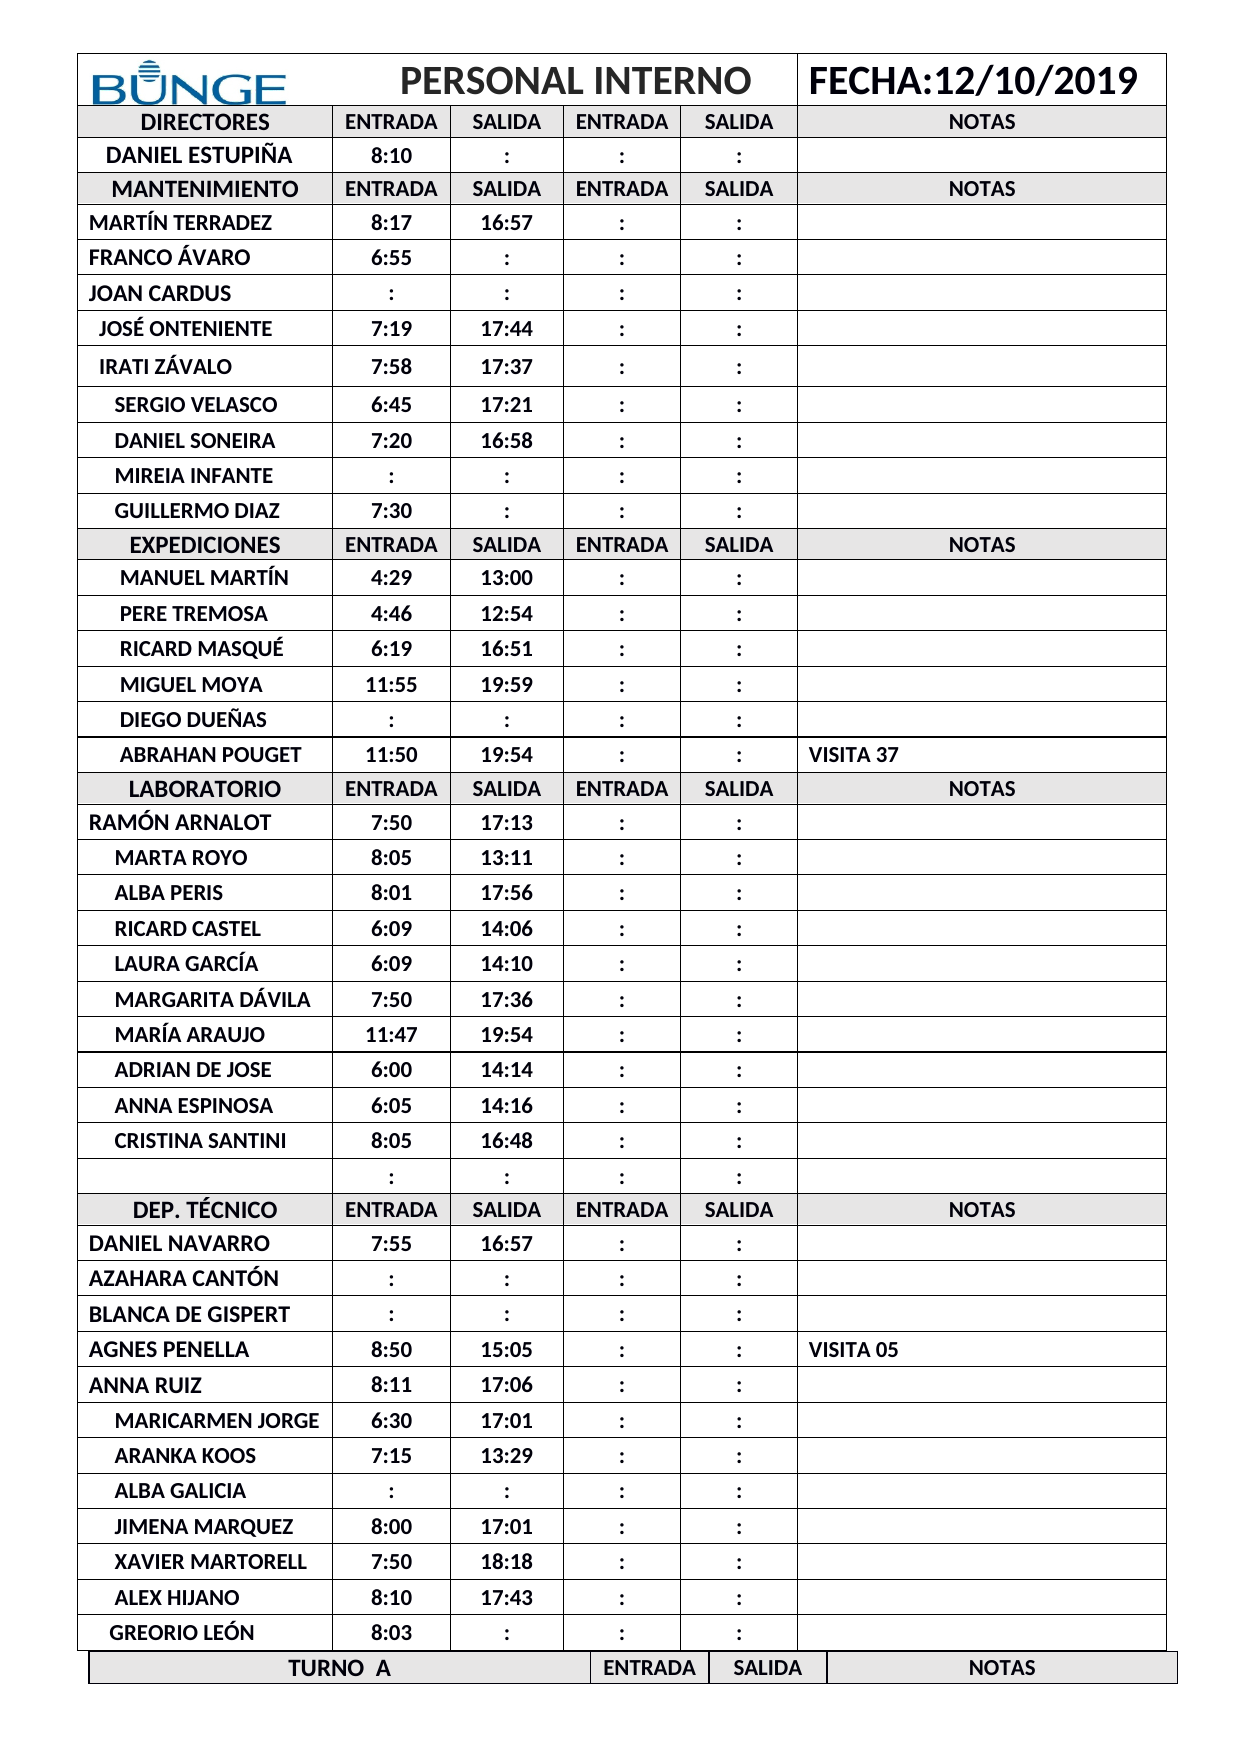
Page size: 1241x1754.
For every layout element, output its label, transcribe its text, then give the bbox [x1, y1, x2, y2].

table_cell : [564, 1403, 680, 1437]
table_cell : [564, 205, 680, 239]
table_cell : [451, 494, 563, 528]
table_cell DANIEL SONEIRA [78, 423, 332, 457]
table_cell : [681, 596, 797, 630]
table_cell 16:57 [451, 205, 563, 239]
table_cell SALIDA [681, 173, 797, 203]
table_cell : [564, 1332, 680, 1366]
table_cell : [681, 494, 797, 528]
table_cell 7:50 [333, 805, 450, 839]
table_cell MARTÍN TERRADEZ [78, 205, 332, 239]
table_cell [798, 1403, 1166, 1437]
table_cell IRATI ZÁVALO [78, 346, 332, 386]
table_cell [798, 275, 1166, 310]
table_cell 6:30 [333, 1403, 450, 1437]
table_cell 19:54 [451, 738, 563, 772]
table_cell 6:19 [333, 631, 450, 666]
table_cell : [564, 560, 680, 595]
table_cell SALIDA [681, 1194, 797, 1224]
table_cell [798, 1296, 1166, 1331]
table_cell 7:19 [333, 311, 450, 345]
table_cell : [333, 458, 450, 492]
table_cell : [564, 1261, 680, 1295]
table_cell [798, 205, 1166, 239]
table_cell LAURA GARCÍA [78, 946, 332, 981]
table_header TURNO A [90, 1652, 590, 1683]
table_cell 16:58 [451, 423, 563, 457]
table_cell ENTRADA [333, 529, 450, 559]
table_cell 19:54 [451, 1017, 563, 1051]
table_cell GUILLERMO DIAZ [78, 494, 332, 528]
table_cell : [564, 494, 680, 528]
table_cell 8:10 [333, 138, 450, 172]
table_cell [798, 1088, 1166, 1122]
table_cell MIGUEL MOYA [78, 667, 332, 701]
table_cell [798, 138, 1166, 172]
table_cell [798, 458, 1166, 492]
table_cell 8:10 [333, 1580, 450, 1614]
table_cell SALIDA [451, 529, 563, 559]
table_cell [798, 667, 1166, 701]
table_cell [798, 240, 1166, 274]
table_cell 13:00 [451, 560, 563, 595]
table_cell [78, 1159, 332, 1193]
table_cell : [681, 1367, 797, 1402]
table_cell 15:05 [451, 1332, 563, 1366]
table_cell : [681, 1580, 797, 1614]
table_cell : [564, 840, 680, 874]
table_cell : [681, 1615, 797, 1649]
table_cell : [681, 240, 797, 274]
table_cell : [681, 1123, 797, 1158]
table_cell 13:29 [451, 1438, 563, 1472]
table_cell ANNA ESPINOSA [78, 1088, 332, 1122]
table_cell [798, 346, 1166, 386]
table_cell NOTAS [798, 106, 1166, 137]
table_cell RAMÓN ARNALOT [78, 805, 332, 839]
table_cell ENTRADA [564, 773, 680, 803]
table_cell : [564, 240, 680, 274]
table_cell RICARD MASQUÉ [78, 631, 332, 666]
table_cell : [564, 946, 680, 981]
table_cell : [564, 311, 680, 345]
table_cell [798, 840, 1166, 874]
table_header FECHA:12/10/2019 [798, 54, 1166, 105]
table_cell ENTRADA [564, 529, 680, 559]
table_cell : [451, 702, 563, 736]
table_cell 14:10 [451, 946, 563, 981]
table_cell [798, 1017, 1166, 1051]
table_cell : [681, 1438, 797, 1472]
table_cell MARÍA ARAUJO [78, 1017, 332, 1051]
table_cell : [681, 911, 797, 945]
table_cell 17:37 [451, 346, 563, 386]
table_cell ENTRADA [333, 773, 450, 803]
table_cell : [564, 1017, 680, 1051]
table_cell : [564, 631, 680, 666]
table_cell : [564, 982, 680, 1016]
table_cell : [564, 275, 680, 310]
table_cell : [564, 387, 680, 422]
table_cell 7:58 [333, 346, 450, 386]
table_cell : [333, 1474, 450, 1508]
table_cell 4:29 [333, 560, 450, 595]
table_cell : [451, 240, 563, 274]
table_cell 14:14 [451, 1053, 563, 1087]
table_cell : [564, 1088, 680, 1122]
table_cell [798, 982, 1166, 1016]
table_cell [798, 560, 1166, 595]
table_cell SALIDA [451, 106, 563, 137]
table_cell 14:16 [451, 1088, 563, 1122]
table_cell 7:50 [333, 982, 450, 1016]
table_cell AZAHARA CANTÓN [78, 1261, 332, 1295]
table_cell [798, 1509, 1166, 1543]
table_cell : [564, 423, 680, 457]
table_cell DANIEL ESTUPIÑA [78, 138, 332, 172]
table_cell [798, 805, 1166, 839]
table_cell : [681, 423, 797, 457]
table_cell SERGIO VELASCO [78, 387, 332, 422]
table_cell : [681, 667, 797, 701]
table_cell [798, 596, 1166, 630]
table_cell : [451, 1261, 563, 1295]
table_cell 19:59 [451, 667, 563, 701]
table_cell : [681, 1088, 797, 1122]
table_cell : [681, 1017, 797, 1051]
table_cell [798, 1367, 1166, 1402]
table_cell : [564, 805, 680, 839]
table_cell : [681, 346, 797, 386]
table_cell SALIDA [451, 1194, 563, 1224]
table_cell : [564, 458, 680, 492]
table_cell DEP. TÉCNICO [78, 1194, 332, 1224]
table_cell FRANCO ÁVARO [78, 240, 332, 274]
table_cell : [681, 702, 797, 736]
table_cell : [681, 275, 797, 310]
table_cell : [564, 1615, 680, 1649]
table_cell : [681, 560, 797, 595]
table_cell : [564, 1123, 680, 1158]
table_cell BLANCA DE GISPERT [78, 1296, 332, 1331]
table_cell 17:56 [451, 875, 563, 910]
table_cell ADRIAN DE JOSE [78, 1053, 332, 1087]
table_cell 17:13 [451, 805, 563, 839]
table_cell NOTAS [798, 1194, 1166, 1224]
table_cell SALIDA [681, 106, 797, 137]
table_cell : [681, 1332, 797, 1366]
table_cell : [681, 631, 797, 666]
table_cell ENTRADA [333, 1194, 450, 1224]
table_cell : [681, 1226, 797, 1260]
table_cell DIEGO DUEÑAS [78, 702, 332, 736]
table_cell [798, 1580, 1166, 1614]
table_cell : [564, 1159, 680, 1193]
table_cell : [681, 1509, 797, 1543]
table_cell 8:50 [333, 1332, 450, 1366]
table_cell : [451, 1615, 563, 1649]
table_cell 7:30 [333, 494, 450, 528]
table_cell 17:36 [451, 982, 563, 1016]
table_cell [798, 1474, 1166, 1508]
table_cell : [681, 387, 797, 422]
table_cell : [681, 875, 797, 910]
table_cell : [333, 1159, 450, 1193]
table_cell : [564, 702, 680, 736]
table_cell 17:43 [451, 1580, 563, 1614]
table_cell : [681, 738, 797, 772]
table_cell NOTAS [798, 773, 1166, 803]
table_header PERSONAL INTERNO [78, 54, 797, 105]
table_cell [798, 1053, 1166, 1087]
table_cell : [564, 738, 680, 772]
table_cell [798, 1159, 1166, 1193]
table_cell DIRECTORES [78, 106, 332, 137]
table_cell [798, 311, 1166, 345]
table_cell 6:45 [333, 387, 450, 422]
table_cell [798, 494, 1166, 528]
table_cell MIREIA INFANTE [78, 458, 332, 492]
table_cell : [564, 1367, 680, 1402]
table_cell JOSÉ ONTENIENTE [78, 311, 332, 345]
table_cell XAVIER MARTORELL [78, 1544, 332, 1579]
table_cell : [333, 275, 450, 310]
table_cell 18:18 [451, 1544, 563, 1579]
table_cell 8:01 [333, 875, 450, 910]
table_cell 8:05 [333, 1123, 450, 1158]
table_cell : [564, 1296, 680, 1331]
table_cell MANTENIMIENTO [78, 173, 332, 203]
table_cell 8:17 [333, 205, 450, 239]
table_cell ALBA GALICIA [78, 1474, 332, 1508]
table_cell : [681, 840, 797, 874]
table_cell 8:05 [333, 840, 450, 874]
table_cell ALEX HIJANO [78, 1580, 332, 1614]
table_cell : [564, 1509, 680, 1543]
table_header ENTRADA [591, 1652, 708, 1683]
table_cell 6:55 [333, 240, 450, 274]
table_cell 8:11 [333, 1367, 450, 1402]
table_header NOTAS [828, 1652, 1177, 1683]
table_cell 12:54 [451, 596, 563, 630]
table_cell 7:55 [333, 1226, 450, 1260]
table_cell ENTRADA [333, 106, 450, 137]
table_cell 11:50 [333, 738, 450, 772]
table_cell : [564, 1544, 680, 1579]
table_cell : [681, 982, 797, 1016]
table_cell 8:03 [333, 1615, 450, 1649]
table_cell PERE TREMOSA [78, 596, 332, 630]
table_cell 17:21 [451, 387, 563, 422]
table_cell : [451, 1474, 563, 1508]
table_cell : [681, 1474, 797, 1508]
table_cell NOTAS [798, 173, 1166, 203]
table_cell [798, 702, 1166, 736]
table_cell [798, 875, 1166, 910]
table_cell 7:50 [333, 1544, 450, 1579]
table_cell : [681, 1261, 797, 1295]
table_cell MARICARMEN JORGE [78, 1403, 332, 1437]
table_cell ENTRADA [564, 173, 680, 203]
table_cell DANIEL NAVARRO [78, 1226, 332, 1260]
table_cell 6:09 [333, 946, 450, 981]
table_cell MANUEL MARTÍN [78, 560, 332, 595]
table_cell 17:06 [451, 1367, 563, 1402]
table_cell : [564, 596, 680, 630]
table_cell : [564, 911, 680, 945]
table_cell : [333, 1296, 450, 1331]
table_cell LABORATORIO [78, 773, 332, 803]
table_cell [798, 911, 1166, 945]
table_cell : [564, 1474, 680, 1508]
table_cell VISITA 05 [798, 1332, 1166, 1366]
table_cell : [451, 458, 563, 492]
table_cell ENTRADA [564, 1194, 680, 1224]
table_cell : [681, 1159, 797, 1193]
table_cell [798, 423, 1166, 457]
table_cell : [681, 1403, 797, 1437]
table_cell JOAN CARDUS [78, 275, 332, 310]
table_cell : [451, 275, 563, 310]
table_cell 7:20 [333, 423, 450, 457]
table_cell : [333, 1261, 450, 1295]
table_cell : [681, 1053, 797, 1087]
table_cell : [681, 311, 797, 345]
table_cell : [564, 1053, 680, 1087]
table_cell 7:15 [333, 1438, 450, 1472]
table_cell JIMENA MARQUEZ [78, 1509, 332, 1543]
table_cell SALIDA [451, 173, 563, 203]
table_cell CRISTINA SANTINI [78, 1123, 332, 1158]
table_cell 6:00 [333, 1053, 450, 1087]
table_cell : [681, 946, 797, 981]
table_cell [798, 387, 1166, 422]
table_cell 16:51 [451, 631, 563, 666]
table_cell MARTA ROYO [78, 840, 332, 874]
table_cell [798, 1438, 1166, 1472]
table_cell [798, 631, 1166, 666]
table_cell VISITA 37 [798, 738, 1166, 772]
table_cell : [681, 458, 797, 492]
table_cell ENTRADA [333, 173, 450, 203]
table_cell : [564, 1580, 680, 1614]
table_cell NOTAS [798, 529, 1166, 559]
table_cell SALIDA [681, 773, 797, 803]
table_cell : [564, 138, 680, 172]
table_cell 13:11 [451, 840, 563, 874]
table_cell : [564, 1226, 680, 1260]
table_cell : [564, 667, 680, 701]
table_cell [798, 1123, 1166, 1158]
table_cell 17:44 [451, 311, 563, 345]
table_cell MARGARITA DÁVILA [78, 982, 332, 1016]
table_cell 14:06 [451, 911, 563, 945]
table_cell 17:01 [451, 1403, 563, 1437]
table_cell ANNA RUIZ [78, 1367, 332, 1402]
table_cell : [564, 1438, 680, 1472]
table_header SALIDA [710, 1652, 826, 1683]
table_cell ARANKA KOOS [78, 1438, 332, 1472]
table_cell [798, 1544, 1166, 1579]
table_cell : [564, 346, 680, 386]
table_cell ALBA PERIS [78, 875, 332, 910]
table_cell : [681, 1544, 797, 1579]
table_cell SALIDA [681, 529, 797, 559]
table_cell EXPEDICIONES [78, 529, 332, 559]
table_cell [798, 946, 1166, 981]
table_cell 16:48 [451, 1123, 563, 1158]
table_cell : [681, 205, 797, 239]
table_cell 17:01 [451, 1509, 563, 1543]
table_cell : [451, 1159, 563, 1193]
table_cell : [451, 1296, 563, 1331]
table_cell GREORIO LEÓN [78, 1615, 332, 1649]
table_cell AGNES PENELLA [78, 1332, 332, 1366]
table_cell [798, 1261, 1166, 1295]
table_cell 6:05 [333, 1088, 450, 1122]
table_cell 11:47 [333, 1017, 450, 1051]
table_cell SALIDA [451, 773, 563, 803]
table_cell 11:55 [333, 667, 450, 701]
table_cell : [681, 805, 797, 839]
table_cell : [681, 138, 797, 172]
table_cell : [681, 1296, 797, 1331]
table_cell RICARD CASTEL [78, 911, 332, 945]
table_cell [798, 1615, 1166, 1649]
table_cell [798, 1226, 1166, 1260]
table_cell 6:09 [333, 911, 450, 945]
table_cell 16:57 [451, 1226, 563, 1260]
table_cell ENTRADA [564, 106, 680, 137]
table_cell : [564, 875, 680, 910]
table_cell 4:46 [333, 596, 450, 630]
table_cell 8:00 [333, 1509, 450, 1543]
table_cell : [333, 702, 450, 736]
table_cell ABRAHAN POUGET [78, 738, 332, 772]
table_cell : [451, 138, 563, 172]
